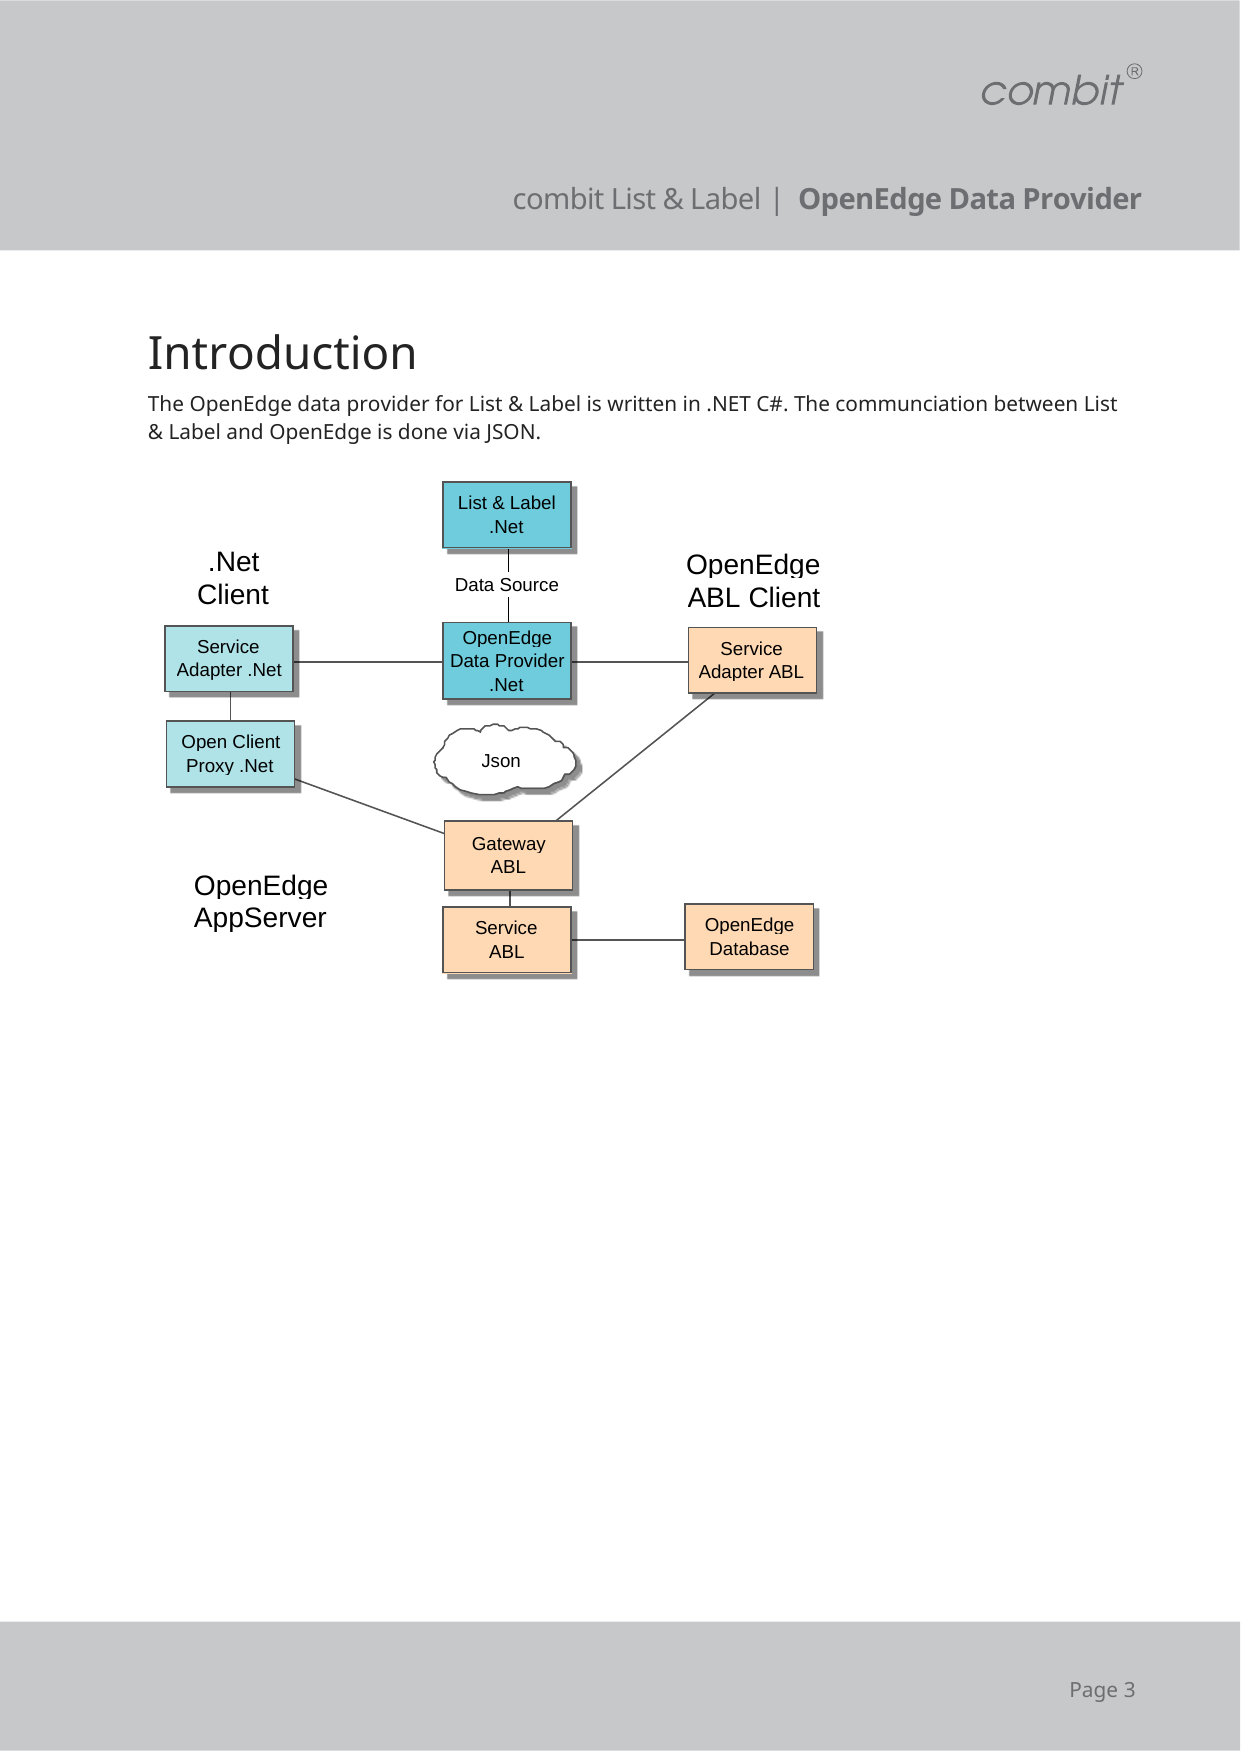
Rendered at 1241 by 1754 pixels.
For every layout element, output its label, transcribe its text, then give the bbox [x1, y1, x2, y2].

subtitle Introduction [148, 320, 1122, 383]
text The OpenEdge data provider for List & Label is written in .NET C#. The communciation between List & Label and OpenEdge is done via JSON. [148, 389, 1122, 446]
